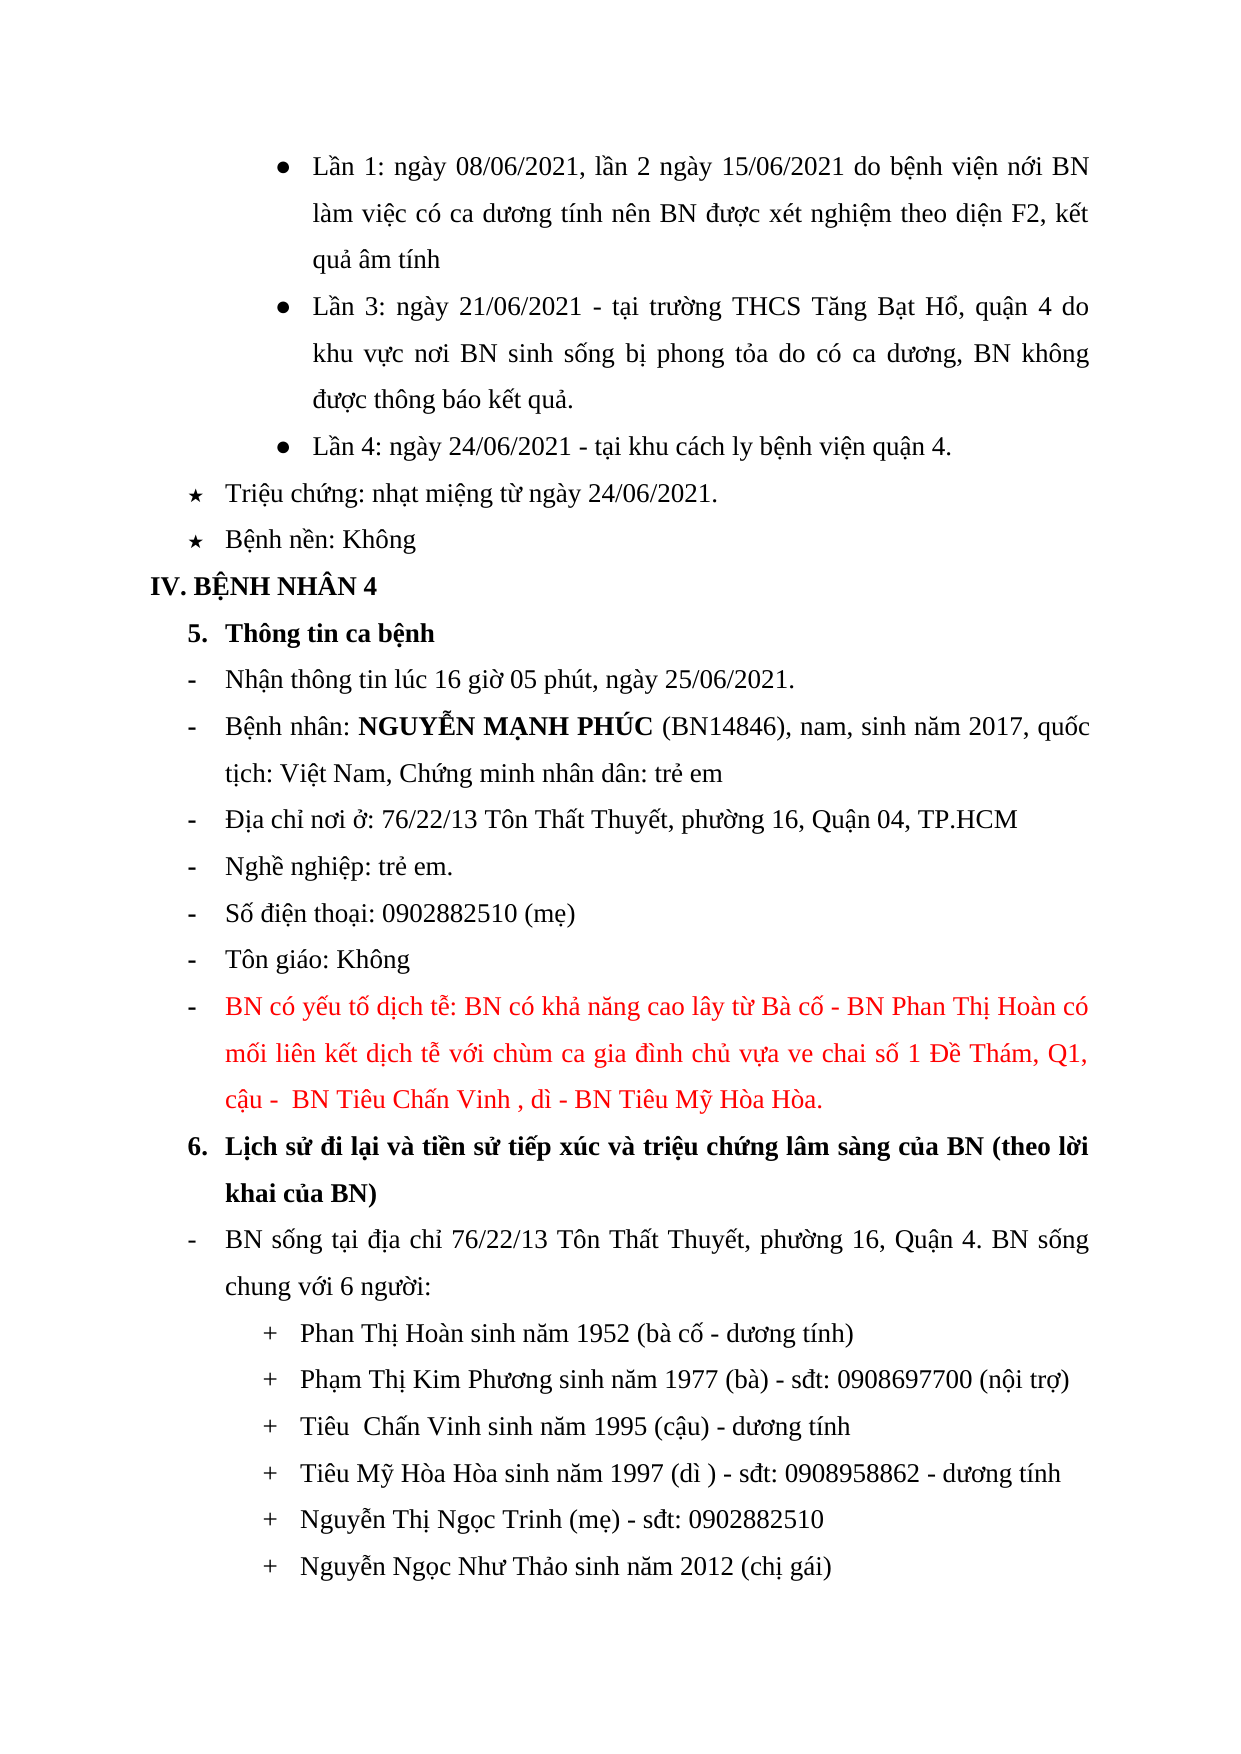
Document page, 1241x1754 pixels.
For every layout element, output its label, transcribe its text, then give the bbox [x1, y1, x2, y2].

list Bệnh nhân: NGUYỄN MẠNH PHÚC (BN14846), nam, sinh năm 2017, quốc tịch: Việt Nam, Chứng minh nhân dân: trẻ em [187, 710, 1090, 788]
list Lịch sử đi lại và tiền sử tiếp xúc và triệu chứng lâm sàng của BN (theo lời khai của BN) [187, 1130, 1090, 1208]
list Lần 4: ngày 24/06/2021 - tại khu cách ly bệnh viện quận 4. [275, 430, 1090, 461]
list Phạm Thị Kim Phương sinh năm 1977 (bà) - sđt: 0908697700 (nội trợ) [262, 1363, 1090, 1394]
text IV. BỆNH NHÂN 4 [150, 570, 1090, 601]
list Tôn giáo: Không [187, 943, 1090, 974]
list BN sống tại địa chỉ 76/22/13 Tôn Thất Thuyết, phường 16, Quận 4. BN sống chung với 6 người: [187, 1223, 1090, 1301]
list Thông tin ca bệnh [187, 617, 1090, 648]
list Nguyễn Thị Ngọc Trinh (mẹ) - sđt: 0902882510 [262, 1503, 1090, 1534]
list Nhận thông tin lúc 16 giờ 05 phút, ngày 25/06/2021. [187, 663, 1090, 694]
list Bệnh nền: Không [187, 523, 1090, 554]
list Phan Thị Hoàn sinh năm 1952 (bà cố - dương tính) [262, 1317, 1090, 1348]
list Tiêu Chấn Vinh sinh năm 1995 (cậu) - dương tính [262, 1410, 1090, 1441]
list Nguyễn Ngọc Như Thảo sinh năm 2012 (chị gái) [262, 1550, 1090, 1581]
list Triệu chứng: nhạt miệng từ ngày 24/06/2021. [187, 477, 1090, 508]
list Nghề nghiệp: trẻ em. [187, 850, 1090, 881]
list Lần 1: ngày 08/06/2021, lần 2 ngày 15/06/2021 do bệnh viện nới BN làm việc có ca dương tính nên BN được xét nghiệm theo diện F2, kết quả âm tính [275, 150, 1090, 274]
list Số điện thoại: 0902882510 (mẹ) [187, 897, 1090, 928]
list Lần 3: ngày 21/06/2021 - tại trường THCS Tăng Bạt Hổ, quận 4 do khu vực nơi BN sinh sống bị phong tỏa do có ca dương, BN không được thông báo kết quả. [275, 290, 1090, 414]
list BN có yếu tố dịch tễ: BN có khả năng cao lây từ Bà cố - BN Phan Thị Hoàn có mối liên kết dịch tễ với chùm ca gia đình chủ vựa ve chai số 1 Đề Thám, Q1, cậu - BN Tiêu Chấn Vinh , dì - BN Tiêu Mỹ Hòa Hòa. [187, 990, 1090, 1114]
list Địa chỉ nơi ở: 76/22/13 Tôn Thất Thuyết, phường 16, Quận 04, TP.HCM [187, 803, 1090, 834]
list Tiêu Mỹ Hòa Hòa sinh năm 1997 (dì ) - sđt: 0908958862 - dương tính [262, 1457, 1090, 1488]
